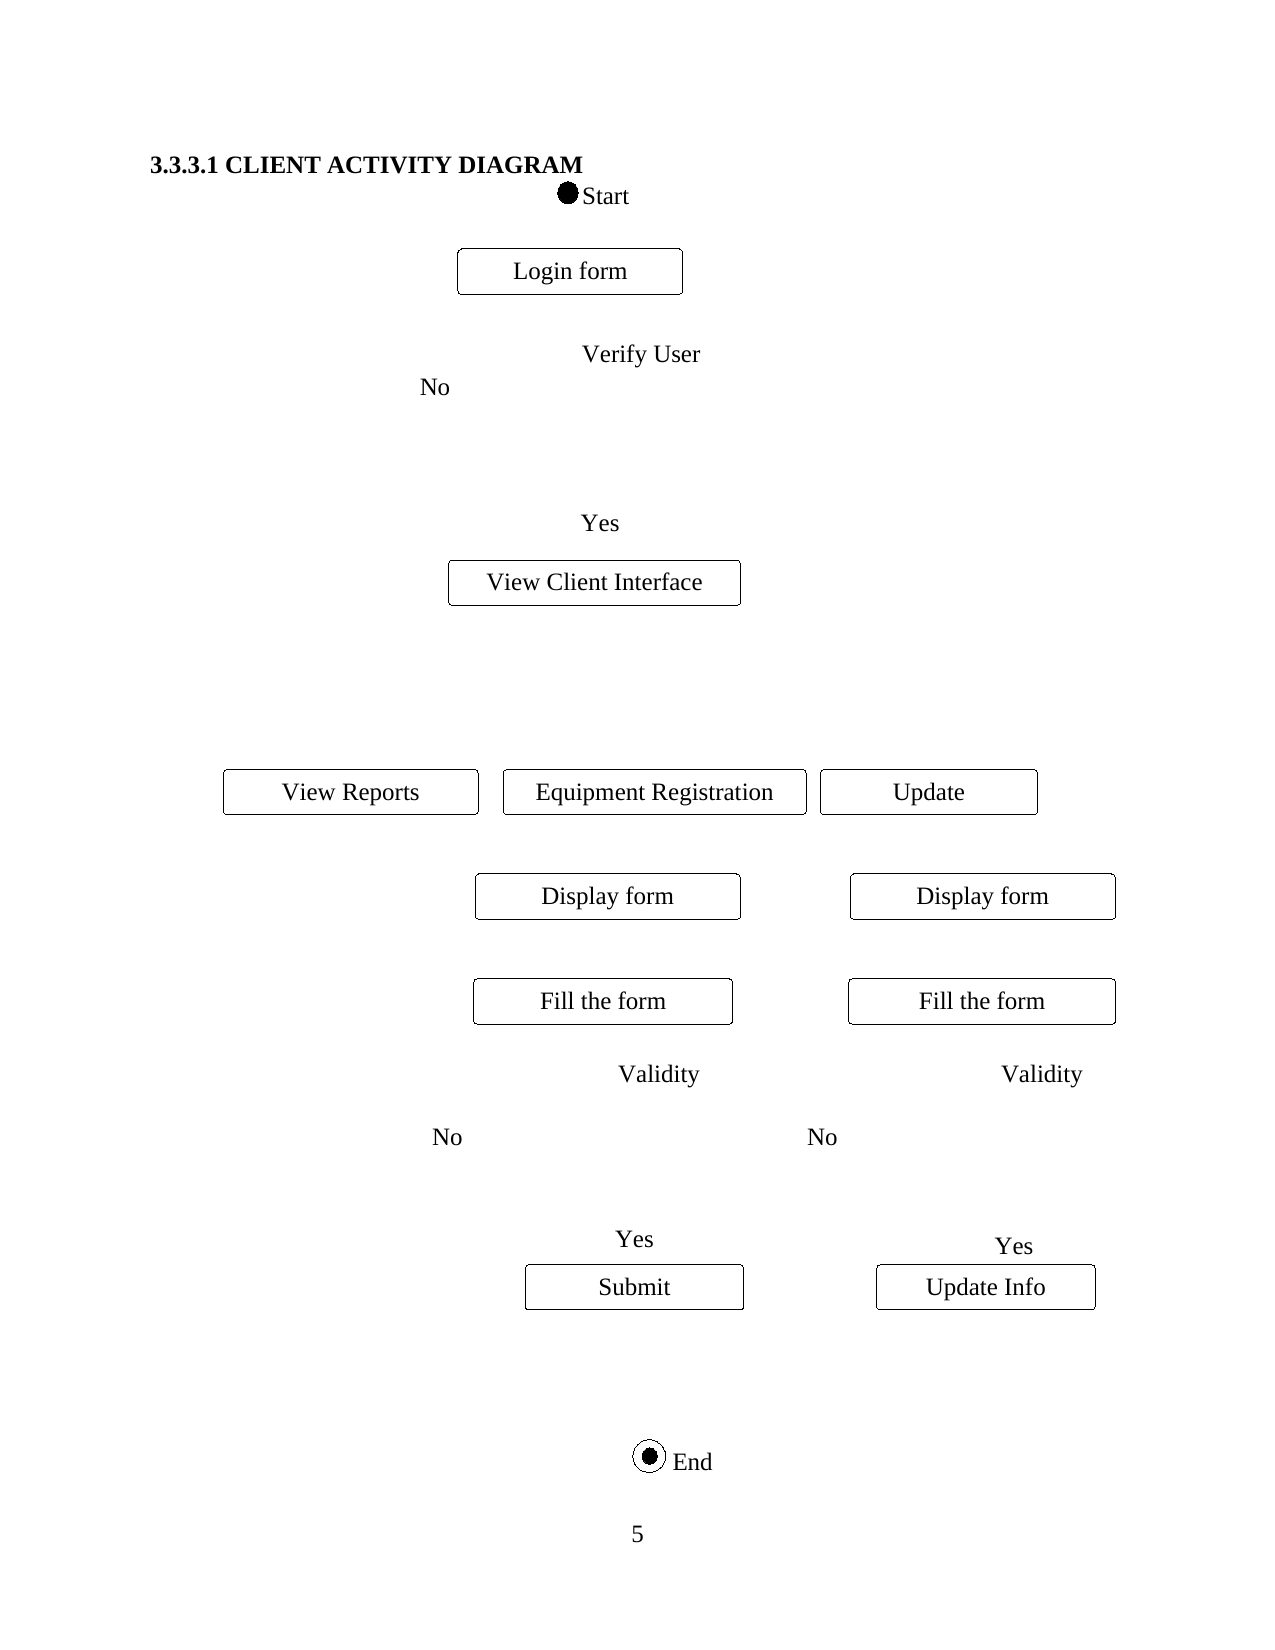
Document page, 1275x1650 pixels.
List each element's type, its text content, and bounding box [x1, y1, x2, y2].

text 3.3.3.1 CLIENT ACTIVITY DIAGRAM [150, 150, 1125, 179]
